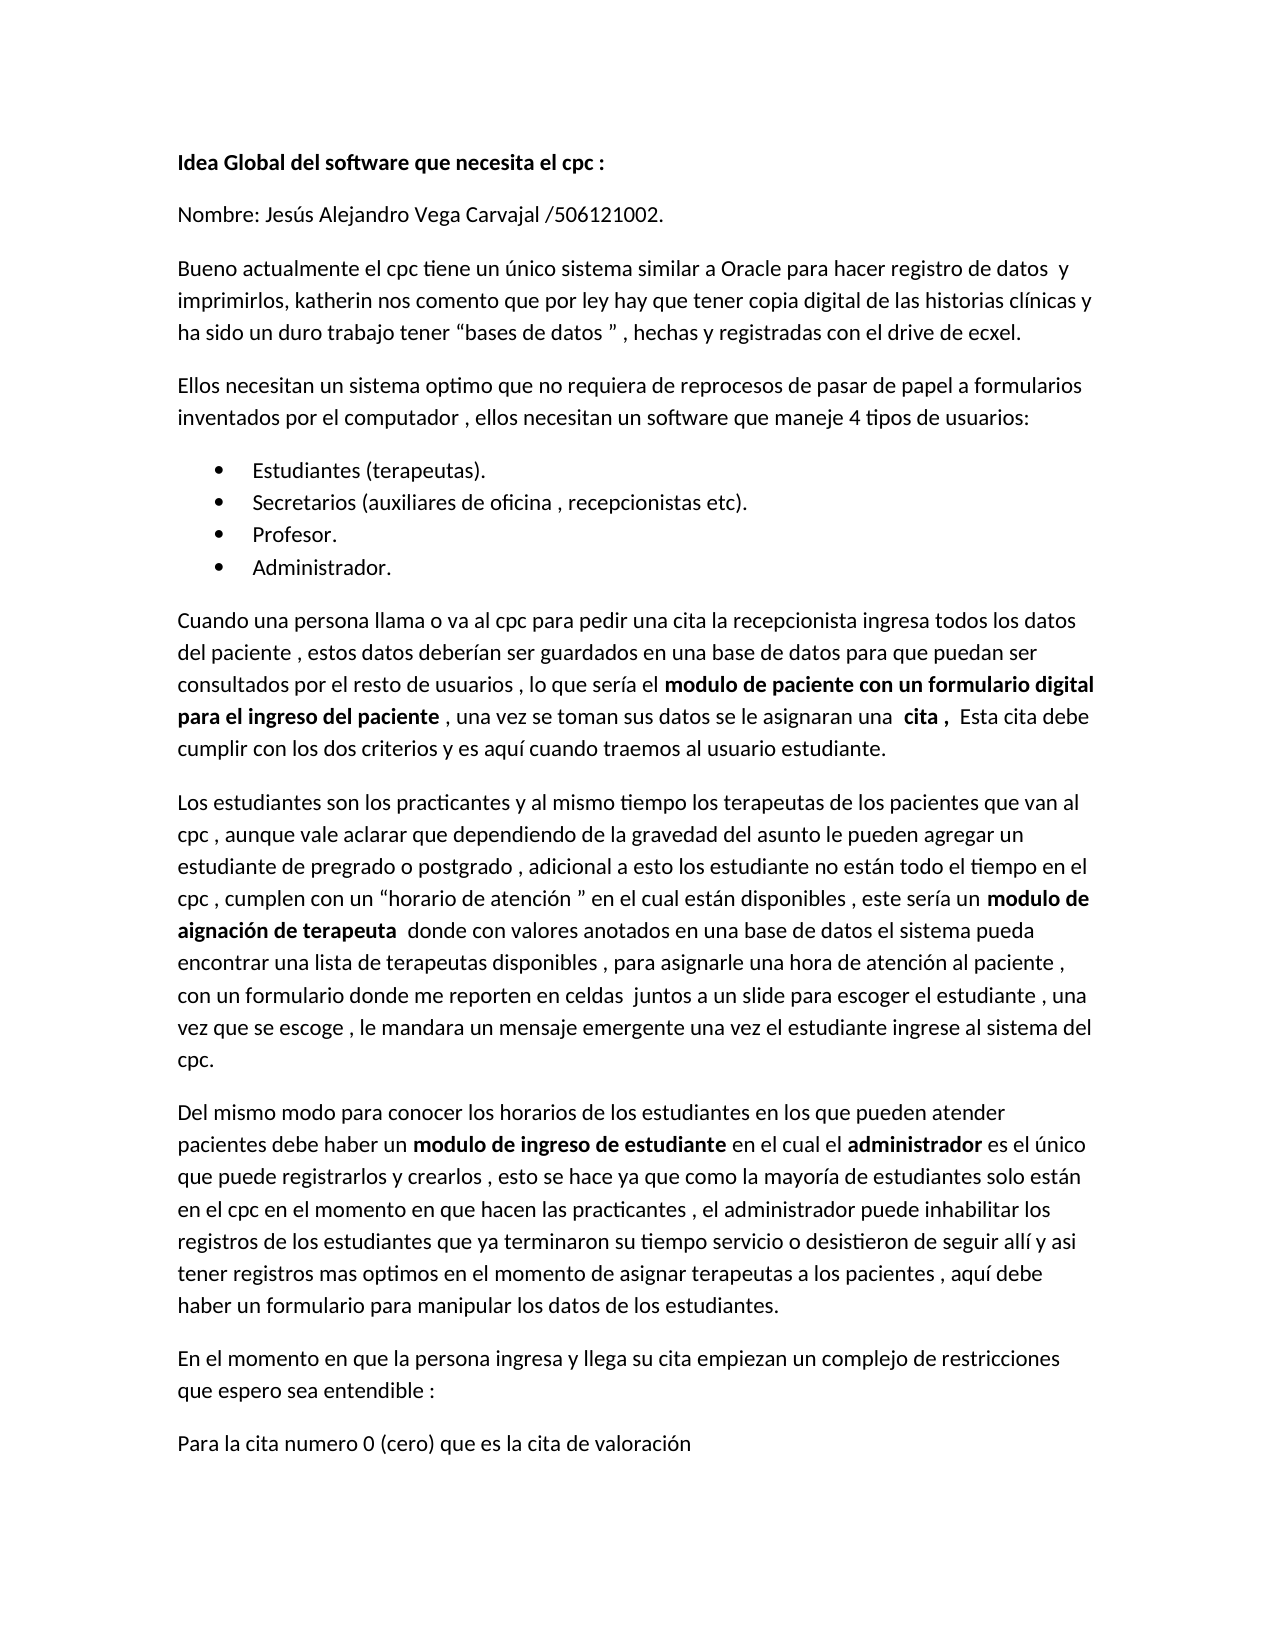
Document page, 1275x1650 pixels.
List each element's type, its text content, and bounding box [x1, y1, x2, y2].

text Bueno actualmente el cpc tiene un único sistema similar a Oracle para hacer registro de datos y imprimirlos, katherin nos comento que por ley hay que tener copia digital de las historias clínicas y ha sido un duro trabajo tener “bases de datos ” , hechas y registradas con el drive de ecxel. [177, 254, 1098, 346]
text En el momento en que la persona ingresa y llega su cita empiezan un complejo de restricciones que espero sea entendible : [177, 1344, 1098, 1404]
list Estudiantes (terapeutas). [215, 456, 1098, 484]
text Del mismo modo para conocer los horarios de los estudiantes en los que pueden atender pacientes debe haber un modulo de ingreso de estudiante en el cual el administrador es el único que puede registrarlos y crearlos , esto se hace ya que como la mayoría de estudiantes solo están en el cpc en el momento en que hacen las practicantes , el administrador puede inhabilitar los registros de los estudiantes que ya terminaron su tiempo servicio o desistieron de seguir allí y asi tener registros mas optimos en el momento de asignar terapeutas a los pacientes , aquí debe haber un formulario para manipular los datos de los estudiantes. [177, 1098, 1098, 1319]
text Idea Global del software que necesita el cpc : [177, 148, 1098, 176]
list Administrador. [215, 553, 1098, 581]
list Profesor. [215, 521, 1098, 549]
text Cuando una persona llama o va al cpc para pedir una cita la recepcionista ingresa todos los datos del paciente , estos datos deberían ser guardados en una base de datos para que puedan ser consultados por el resto de usuarios , lo que sería el modulo de paciente con un formulario digital para el ingreso del paciente , una vez se toman sus datos se le asignaran una cita , Esta cita debe cumplir con los dos criterios y es aquí cuando traemos al usuario estudiante. [177, 606, 1098, 763]
text Para la cita numero 0 (cero) que es la cita de valoración [177, 1429, 1098, 1457]
list Secretarios (auxiliares de oficina , recepcionistas etc). [215, 488, 1098, 516]
text Ellos necesitan un sistema optimo que no requiera de reprocesos de pasar de papel a formularios inventados por el computador , ellos necesitan un software que maneje 4 tipos de usuarios: [177, 371, 1098, 431]
text Nombre: Jesús Alejandro Vega Carvajal /506121002. [177, 201, 1098, 229]
text Los estudiantes son los practicantes y al mismo tiempo los terapeutas de los pacientes que van al cpc , aunque vale aclarar que dependiendo de la gravedad del asunto le pueden agregar un estudiante de pregrado o postgrado , adicional a esto los estudiante no están todo el tiempo en el cpc , cumplen con un “horario de atención ” en el cual están disponibles , este sería un modulo de aignación de terapeuta donde con valores anotados en una base de datos el sistema pueda encontrar una lista de terapeutas disponibles , para asignarle una hora de atención al paciente , con un formulario donde me reporten en celdas juntos a un slide para escoger el estudiante , una vez que se escoge , le mandara un mensaje emergente una vez el estudiante ingrese al sistema del cpc. [177, 788, 1098, 1073]
